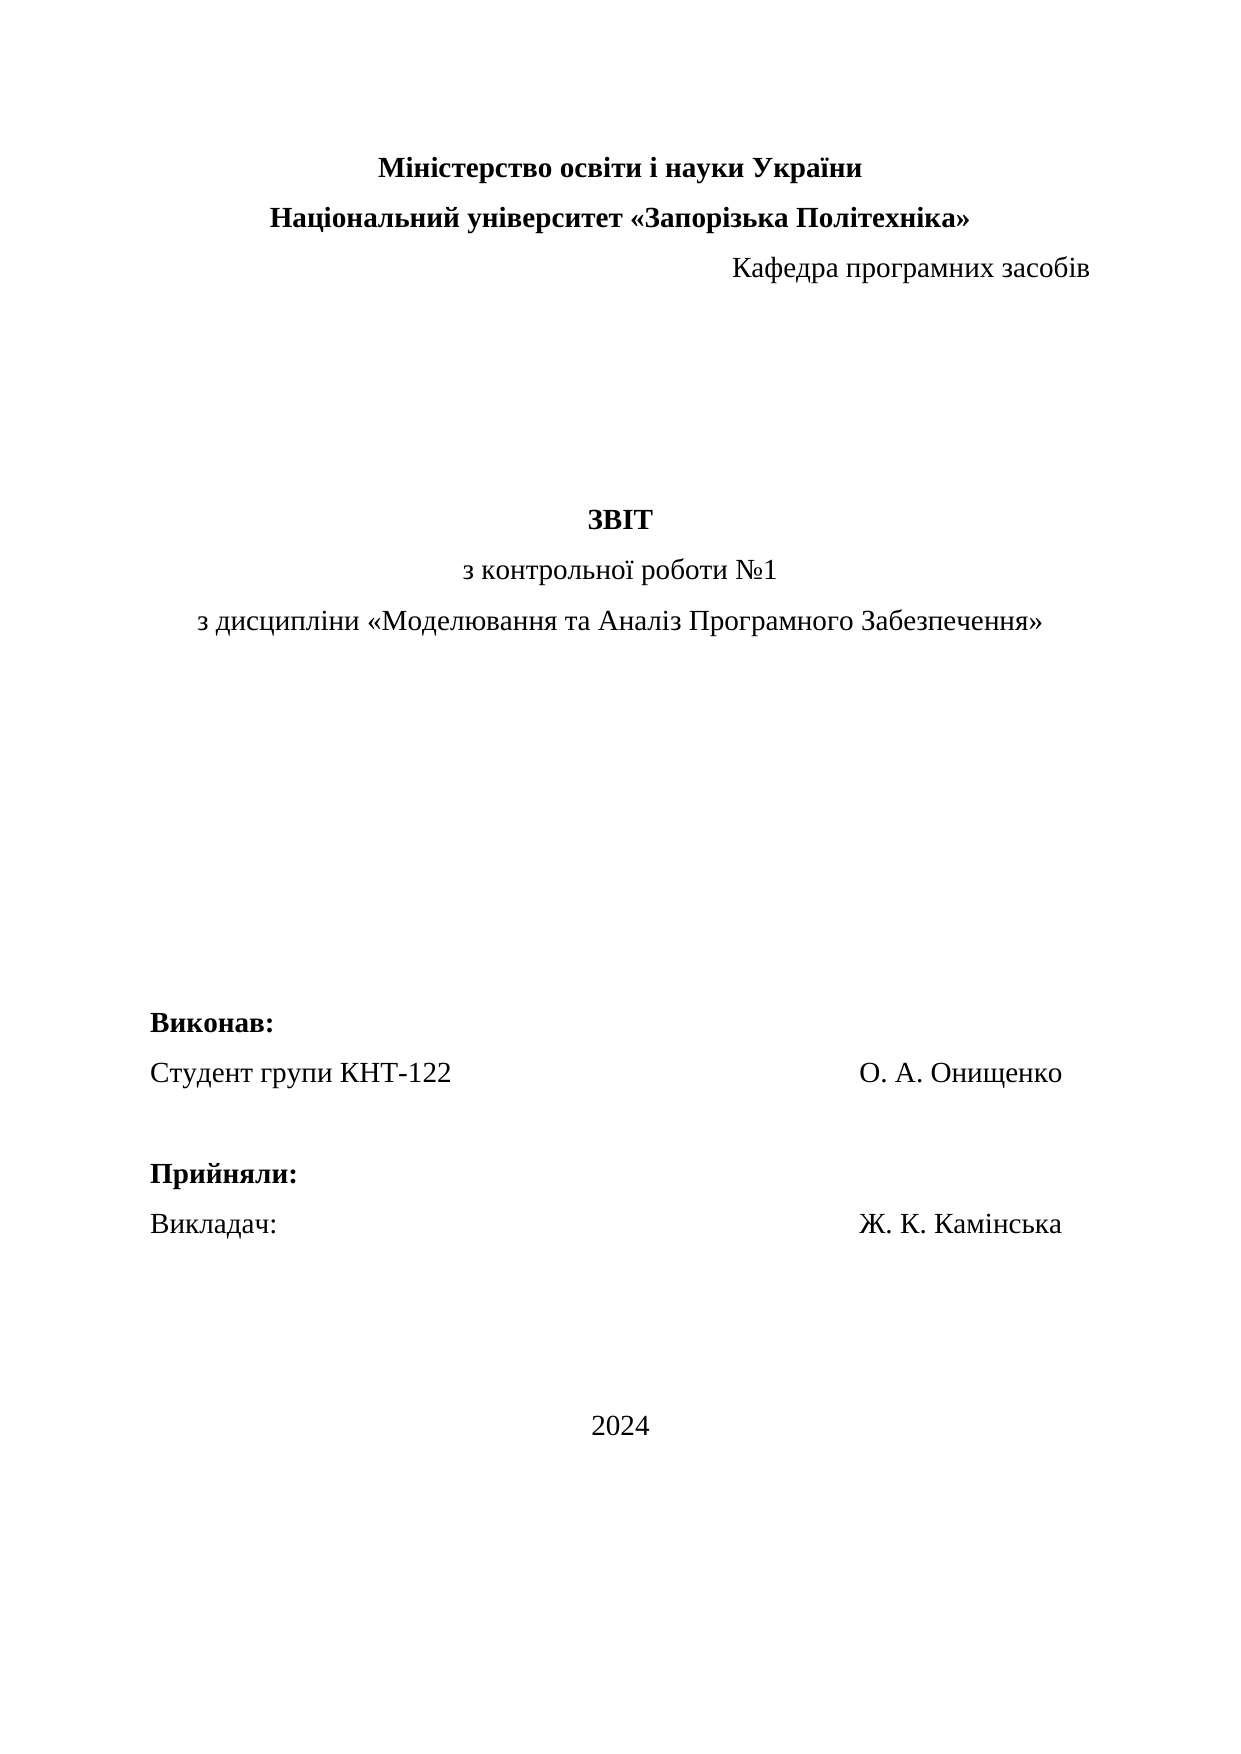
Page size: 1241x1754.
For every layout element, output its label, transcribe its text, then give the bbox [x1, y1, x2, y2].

text Викладач: Ж. К. Камінська [150, 1207, 1090, 1240]
text Національний університет «Запорізька Політехніка» [150, 200, 1090, 234]
text 2024 [150, 1408, 1090, 1441]
text Прийняли: [150, 1156, 1090, 1190]
text ЗВІТ [150, 502, 1090, 536]
text з контрольної роботи №1 [150, 552, 1090, 586]
text з дисципліни «Моделювання та Аналіз Програмного Забезпечення» [150, 603, 1090, 636]
text Кафедра програмних засобів [150, 251, 1090, 284]
text Міністерство освіти і науки України [150, 150, 1090, 183]
text Студент групи КНТ-122 О. А. Онищенко [150, 1056, 1090, 1089]
text Виконав: [150, 1005, 1090, 1039]
